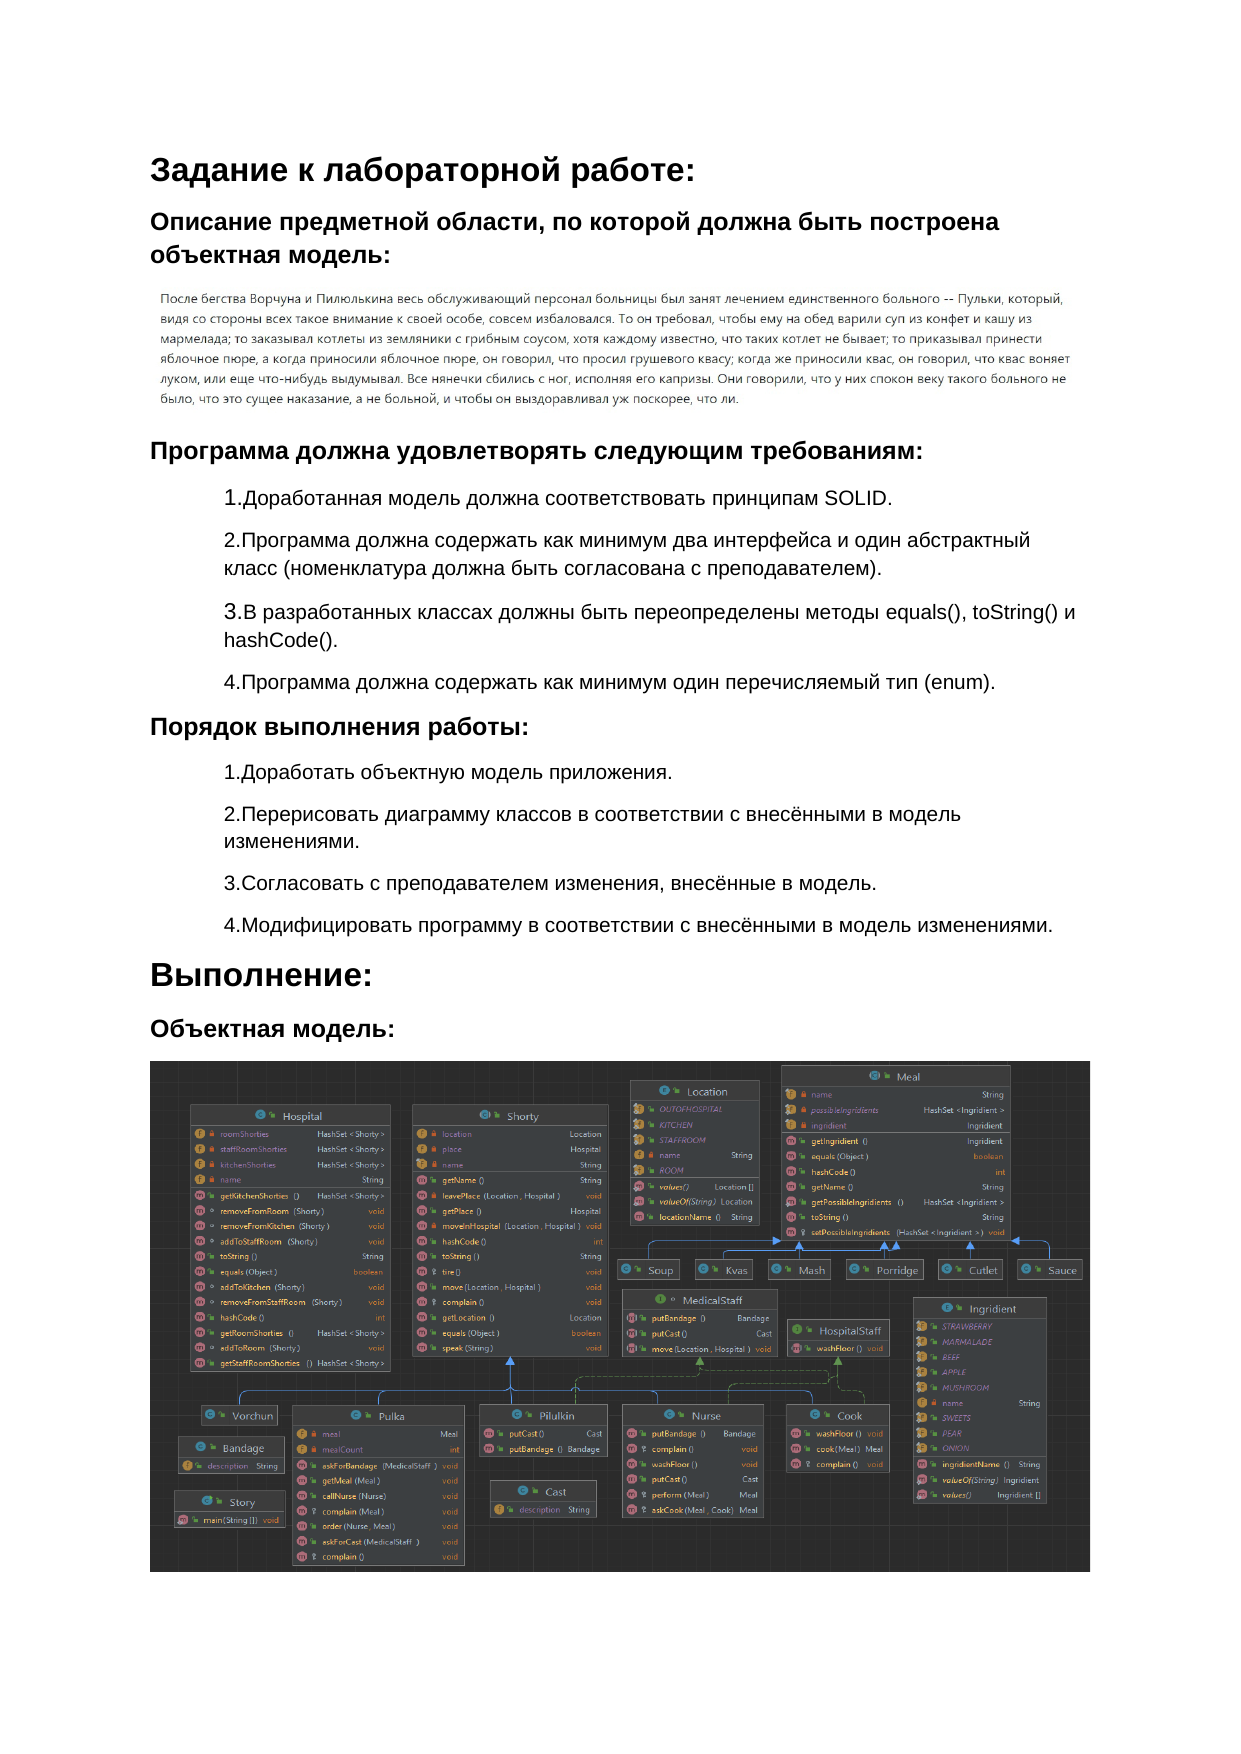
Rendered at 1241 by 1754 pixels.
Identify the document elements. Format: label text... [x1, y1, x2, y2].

list Модифицировать программу в соответствии с внесёнными в модель изменениями. [224, 913, 1090, 937]
text Порядок выполнения работы: [150, 712, 1090, 741]
text Объектная модель: [150, 1014, 1090, 1043]
list Перерисовать диаграмму классов в соответствии с внесёнными в модель изменениями. [224, 802, 1090, 853]
text Выполнение: [150, 955, 1090, 994]
text Описание предметной области, по которой должна быть построена объектная модель: [150, 207, 1090, 269]
list Программа должна содержать как минимум два интерфейса и один абстрактный класс (номенклатура должна быть согласована с преподавателем). [224, 528, 1090, 580]
list Доработанная модель должна соответствовать принципам SOLID. [224, 483, 1090, 510]
picture [150, 287, 1091, 413]
text Программа должна удовлетворять следующим требованиям: [150, 413, 1090, 464]
list В разработанных классах должны быть переопределены методы equals(), toString() и hashCode(). [224, 598, 1090, 652]
picture [150, 1061, 1091, 1572]
text Задание к лабораторной работе: [150, 150, 1090, 188]
list Доработать объектную модель приложения. [224, 759, 1090, 783]
list Программа должна содержать как минимум один перечисляемый тип (enum). [224, 670, 1090, 694]
list Согласовать с преподавателем изменения, внесённые в модель. [224, 871, 1090, 895]
